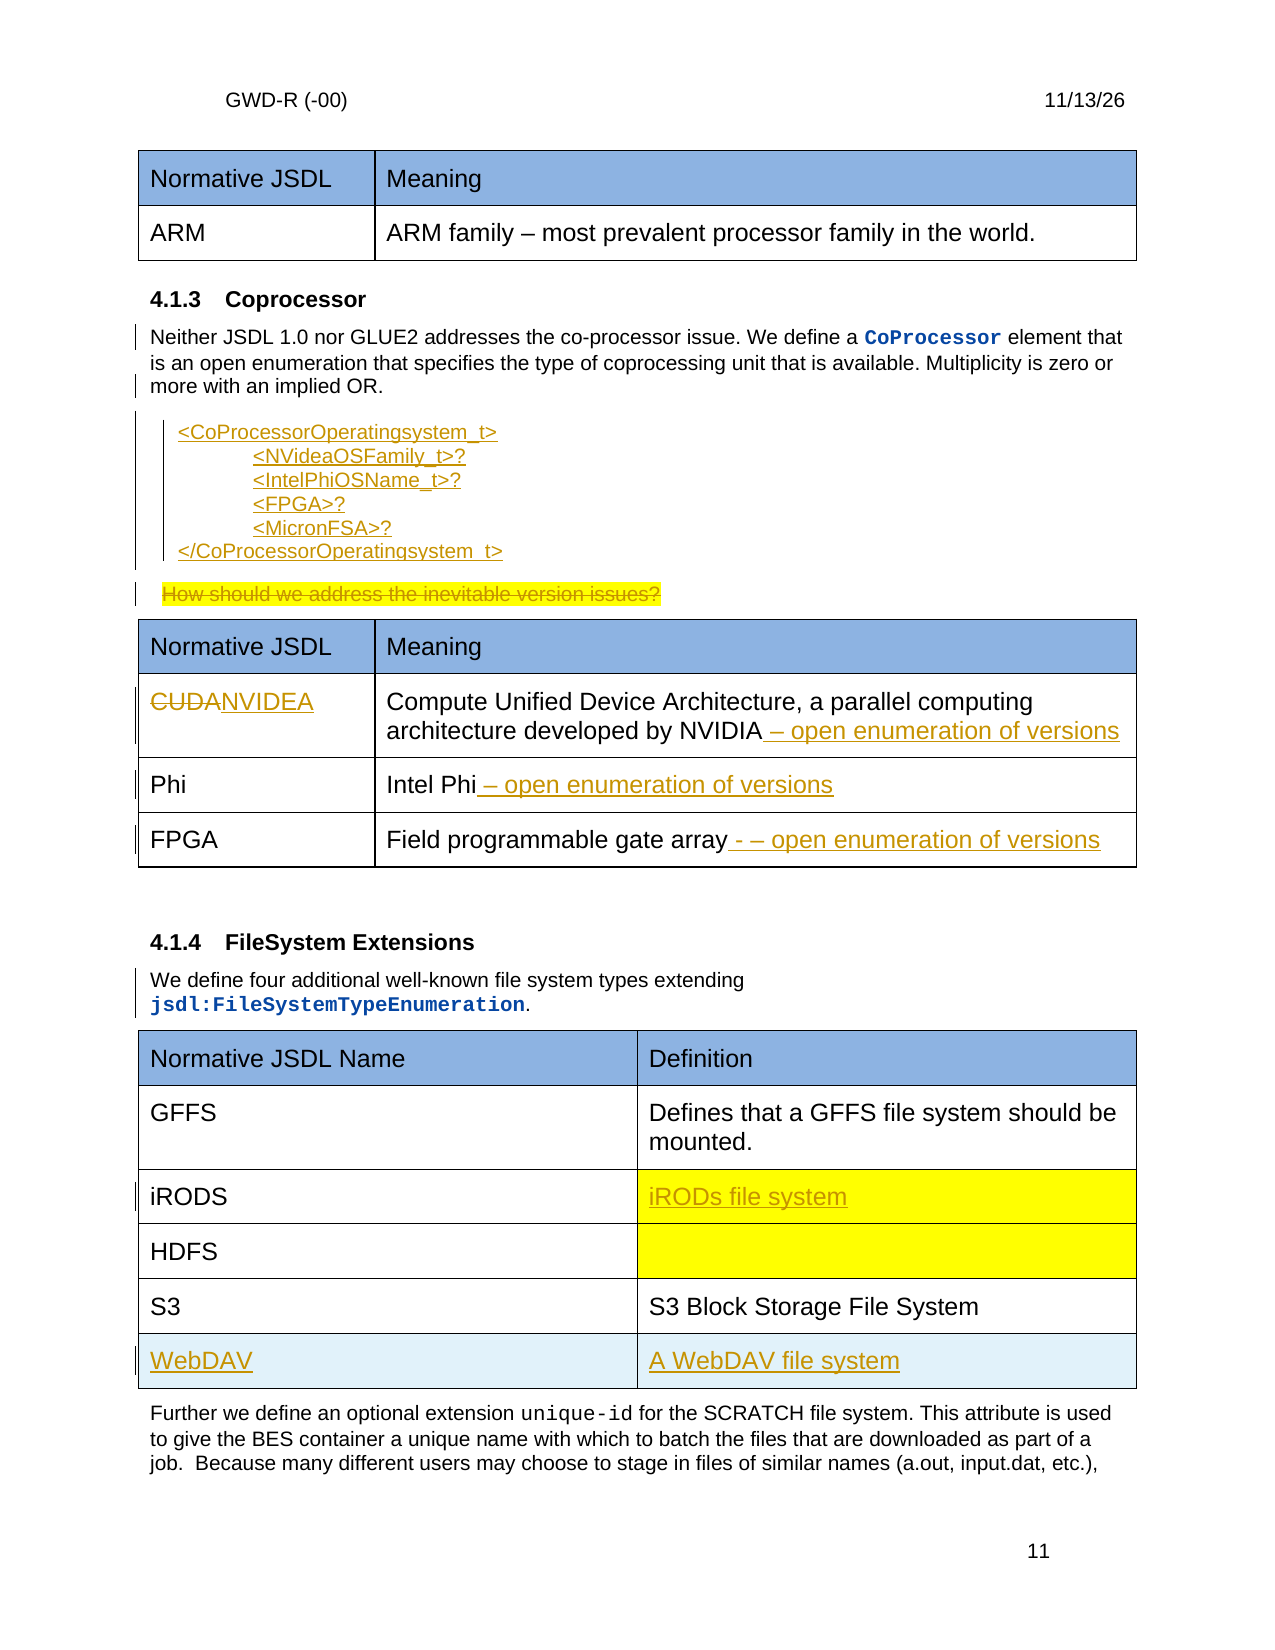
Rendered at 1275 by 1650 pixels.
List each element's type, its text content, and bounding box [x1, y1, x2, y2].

table_cell GFFS [139, 1086, 637, 1168]
table_header Meaning [376, 151, 1136, 205]
table_header Normative JSDL Name [139, 1031, 637, 1085]
table_header Meaning [376, 620, 1136, 673]
text We define four additional well-known file system types extending jsdl:FileSystemTypeEnumeration. [150, 968, 1125, 1018]
text Neither JSDL 1.0 nor GLUE2 addresses the co-processor issue. We define a CoProcessor element that is an open enumeration that specifies the type of coprocessing unit that is available. Multiplicity is zero or more with an implied OR. [150, 324, 1125, 398]
table_cell [638, 1170, 1136, 1223]
table_cell ARM [139, 206, 374, 259]
table_header Normative JSDL [139, 620, 374, 673]
table_header Definition [638, 1031, 1136, 1085]
table_cell FPGA [139, 813, 374, 866]
table_header Normative JSDL [139, 151, 374, 205]
table_cell iRODS [139, 1170, 637, 1223]
table_cell ARM family – most prevalent processor family in the world. [376, 206, 1136, 259]
table_cell [638, 1224, 1136, 1278]
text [150, 1401, 1125, 1475]
table_cell HDFS [139, 1224, 637, 1278]
table_cell Compute Unified Device Architecture, a parallel computing architecture developed by NVIDIA [376, 674, 1136, 757]
subtitle Coprocessor [150, 286, 1125, 312]
table_cell Phi [139, 758, 374, 812]
table_cell Defines that a GFFS file system should be mounted. [638, 1086, 1136, 1168]
table_cell S3 Block Storage File System [638, 1279, 1136, 1333]
table_cell S3 [139, 1279, 637, 1333]
table_cell Field programmable gate array [376, 813, 1136, 866]
table_cell [139, 674, 374, 757]
table_cell Intel Phi [376, 758, 1136, 812]
subtitle FileSystem Extensions [150, 929, 1125, 955]
